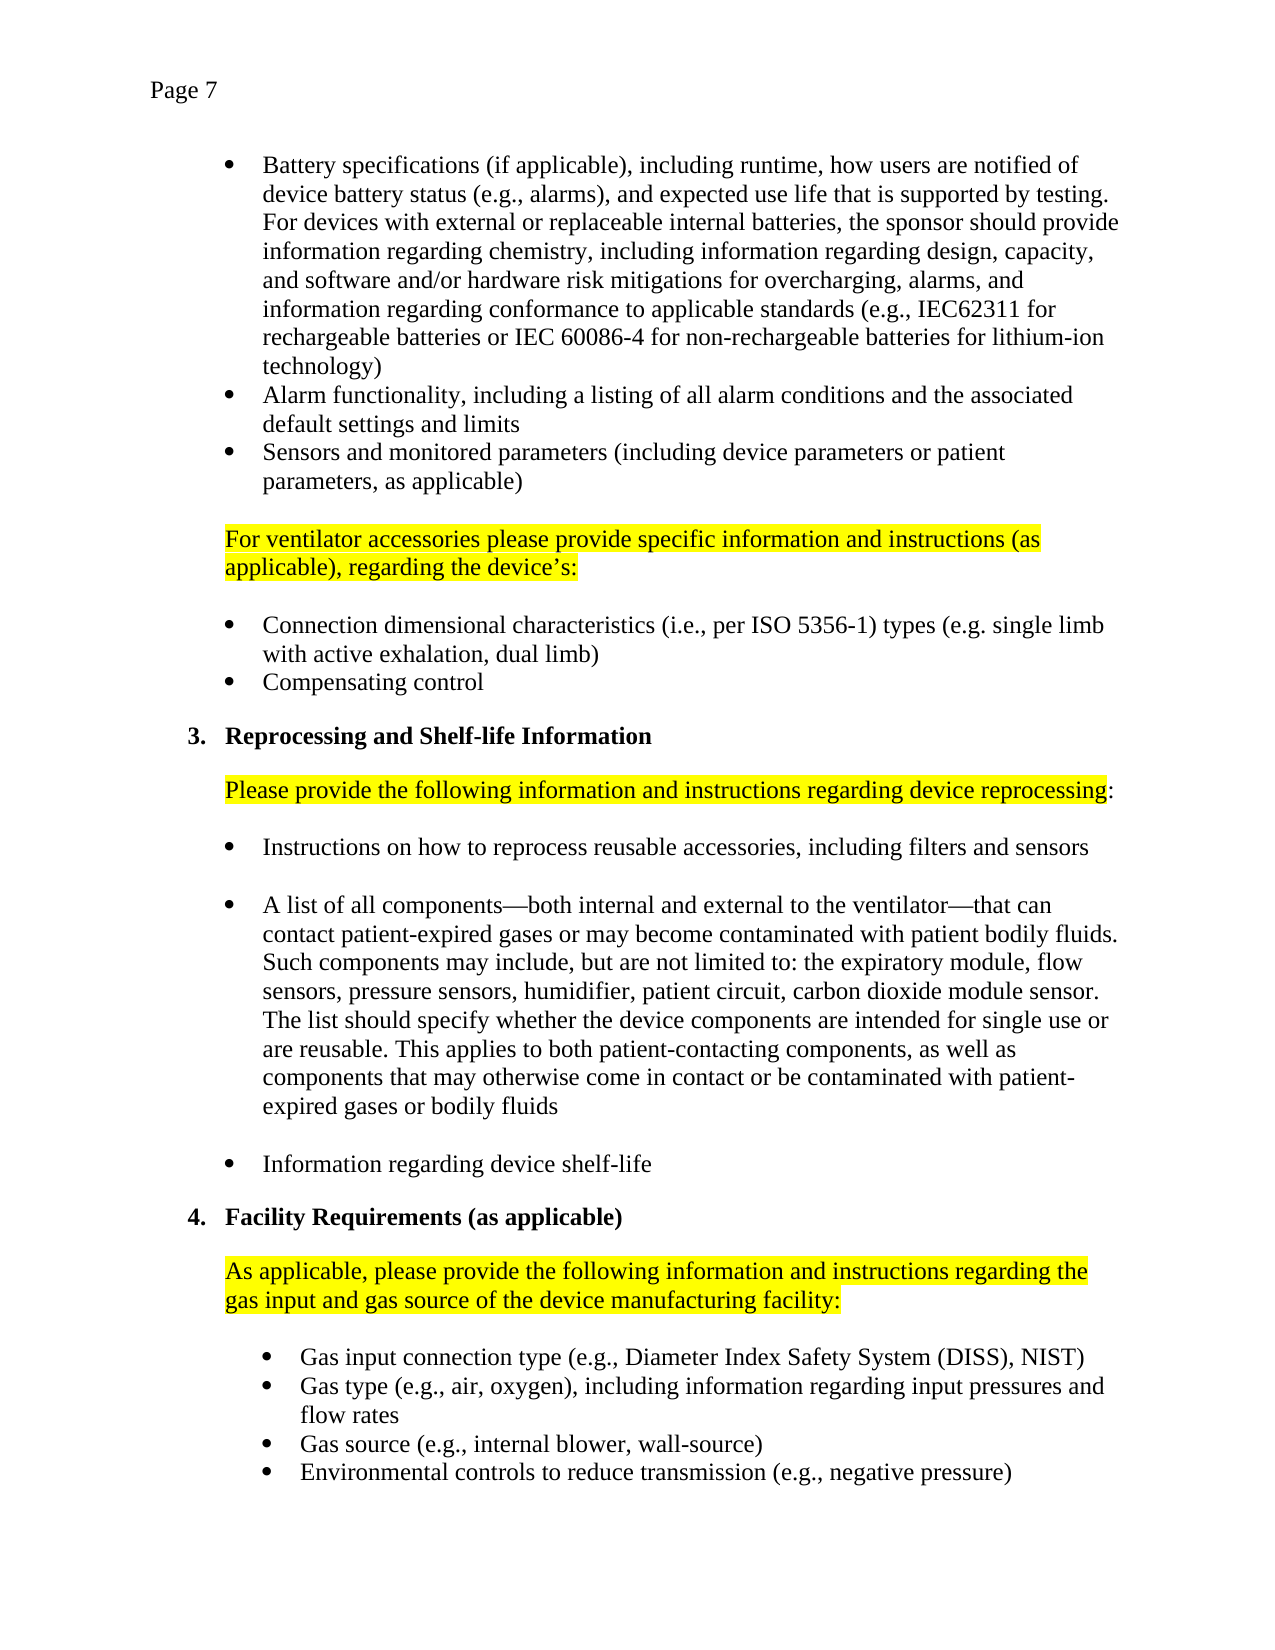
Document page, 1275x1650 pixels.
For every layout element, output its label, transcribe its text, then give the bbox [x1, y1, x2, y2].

list Alarm functionality, including a listing of all alarm conditions and the associated default settings and limits [225, 380, 1125, 437]
text Gas input connection type (e.g., Diameter Index Safety System (DISS), NIST) [262, 1342, 1125, 1371]
list Battery specifications (if applicable), including runtime, how users are notified of device battery status (e.g., alarms), and expected use life that is supported by testing. For devices with external or replaceable internal batteries, the sponsor should provide information regarding chemistry, including information regarding design, capacity, and software and/or hardware risk mitigations for overcharging, alarms, and information regarding conformance to applicable standards (e.g., IEC62311 for rechargeable batteries or IEC 60086-4 for non-rechargeable batteries for lithium-ion technology) [225, 150, 1125, 380]
list For ventilator accessories please provide specific information and instructions (as applicable), regarding the device’s: [225, 524, 1125, 581]
list Connection dimensional characteristics (i.e., per ISO 5356-1) types (e.g. single limb with active exhalation, dual limb) [225, 610, 1125, 667]
text Gas source (e.g., internal blower, wall-source) [262, 1429, 1125, 1457]
subtitle Facility Requirements (as applicable) [187, 1202, 1125, 1231]
list Sensors and monitored parameters (including device parameters or patient parameters, as applicable) [225, 437, 1125, 495]
subtitle Reprocessing and Shelf-life Information [187, 721, 1125, 750]
text Environmental controls to reduce transmission (e.g., negative pressure) [262, 1457, 1125, 1486]
text Information regarding device shelf-life [225, 1149, 1125, 1177]
text Instructions on how to reprocess reusable accessories, including filters and sensors [225, 832, 1125, 861]
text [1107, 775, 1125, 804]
text A list of all components—both internal and external to the ventilator—that can contact patient-expired gases or may become contaminated with patient bodily fluids. Such components may include, but are not limited to: the expiratory module, flow sensors, pressure sensors, humidifier, patient circuit, carbon dioxide module sensor. The list should specify whether the device components are intended for single use or are reusable. This applies to both patient-contacting components, as well as components that may otherwise come in contact or be contaminated with patient-expired gases or bodily fluids [225, 890, 1125, 1120]
text Gas type (e.g., air, oxygen), including information regarding input pressures and flow rates [262, 1371, 1125, 1429]
list Compensating control [225, 667, 1125, 696]
text As applicable, please provide the following information and instructions regarding the gas input and gas source of the device manufacturing facility: [841, 1256, 1125, 1314]
